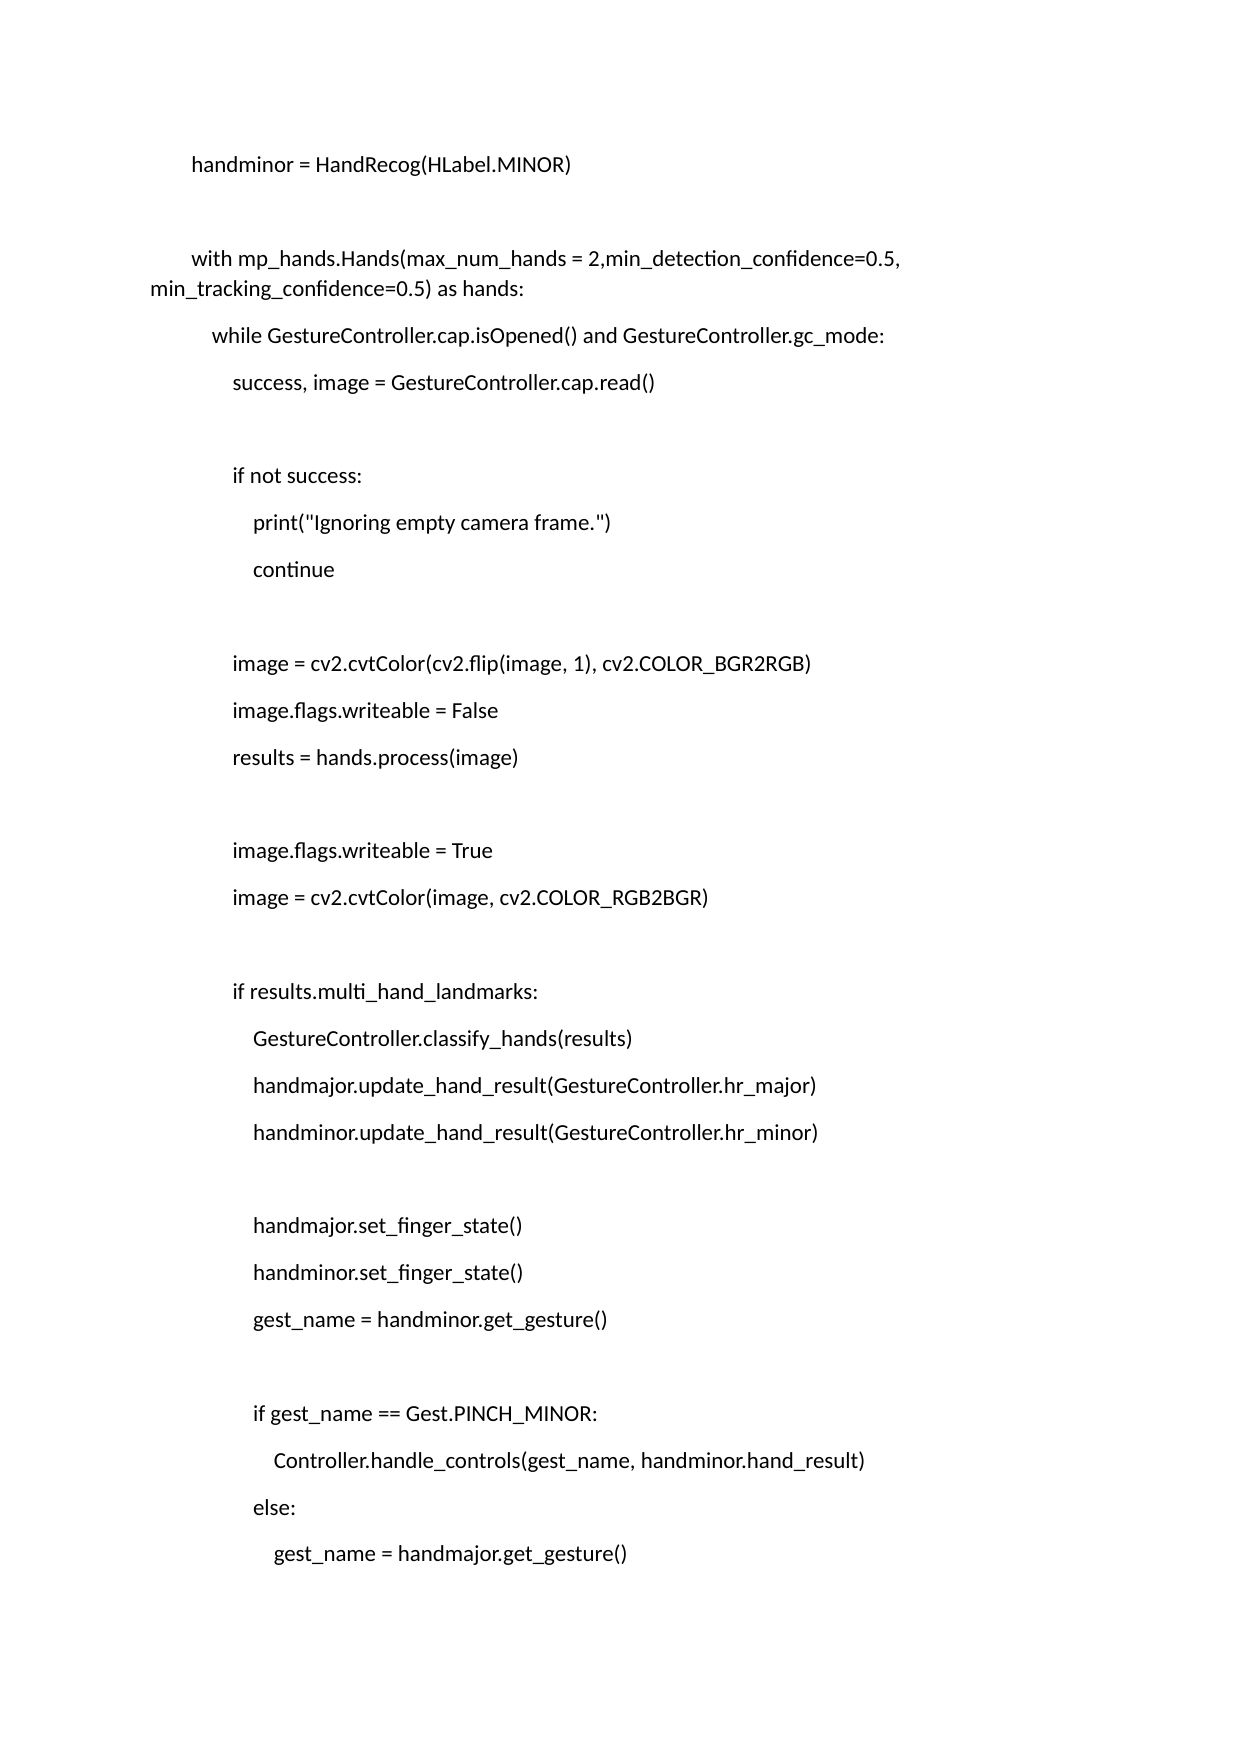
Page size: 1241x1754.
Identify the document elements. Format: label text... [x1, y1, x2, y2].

text GestureController.classify_hands(results) [150, 1024, 1090, 1052]
text print("Ignoring empty camera frame.") [150, 508, 1090, 536]
text image.flags.writeable = False [150, 696, 1090, 724]
text image = cv2.cvtColor(cv2.flip(image, 1), cv2.COLOR_BGR2RGB) [150, 649, 1090, 677]
text else: [150, 1493, 1090, 1521]
text if gest_name == Gest.PINCH_MINOR: [150, 1399, 1090, 1427]
text with mp_hands.Hands(max_num_hands = 2,min_detection_confidence=0.5, min_tracking_confidence=0.5) as hands: [150, 244, 1090, 302]
text image = cv2.cvtColor(image, cv2.COLOR_RGB2BGR) [150, 883, 1090, 911]
text while GestureController.cap.isOpened() and GestureController.gc_mode: [150, 321, 1090, 349]
text handminor.update_hand_result(GestureController.hr_minor) [150, 1118, 1090, 1146]
text gest_name = handminor.get_gesture() [150, 1305, 1090, 1333]
text image.flags.writeable = True [150, 836, 1090, 864]
text handminor.set_finger_state() [150, 1258, 1090, 1286]
text if results.multi_hand_landmarks: [150, 977, 1090, 1005]
text gest_name = handmajor.get_gesture() [150, 1539, 1090, 1568]
text success, image = GestureController.cap.read() [150, 368, 1090, 396]
text continue [150, 555, 1090, 583]
text results = hands.process(image) [150, 743, 1090, 771]
text handmajor.set_finger_state() [150, 1211, 1090, 1239]
text Controller.handle_controls(gest_name, handminor.hand_result) [150, 1446, 1090, 1474]
text handmajor.update_hand_result(GestureController.hr_major) [150, 1071, 1090, 1099]
text handminor = HandRecog(HLabel.MINOR) [150, 150, 1090, 178]
text if not success: [150, 461, 1090, 489]
